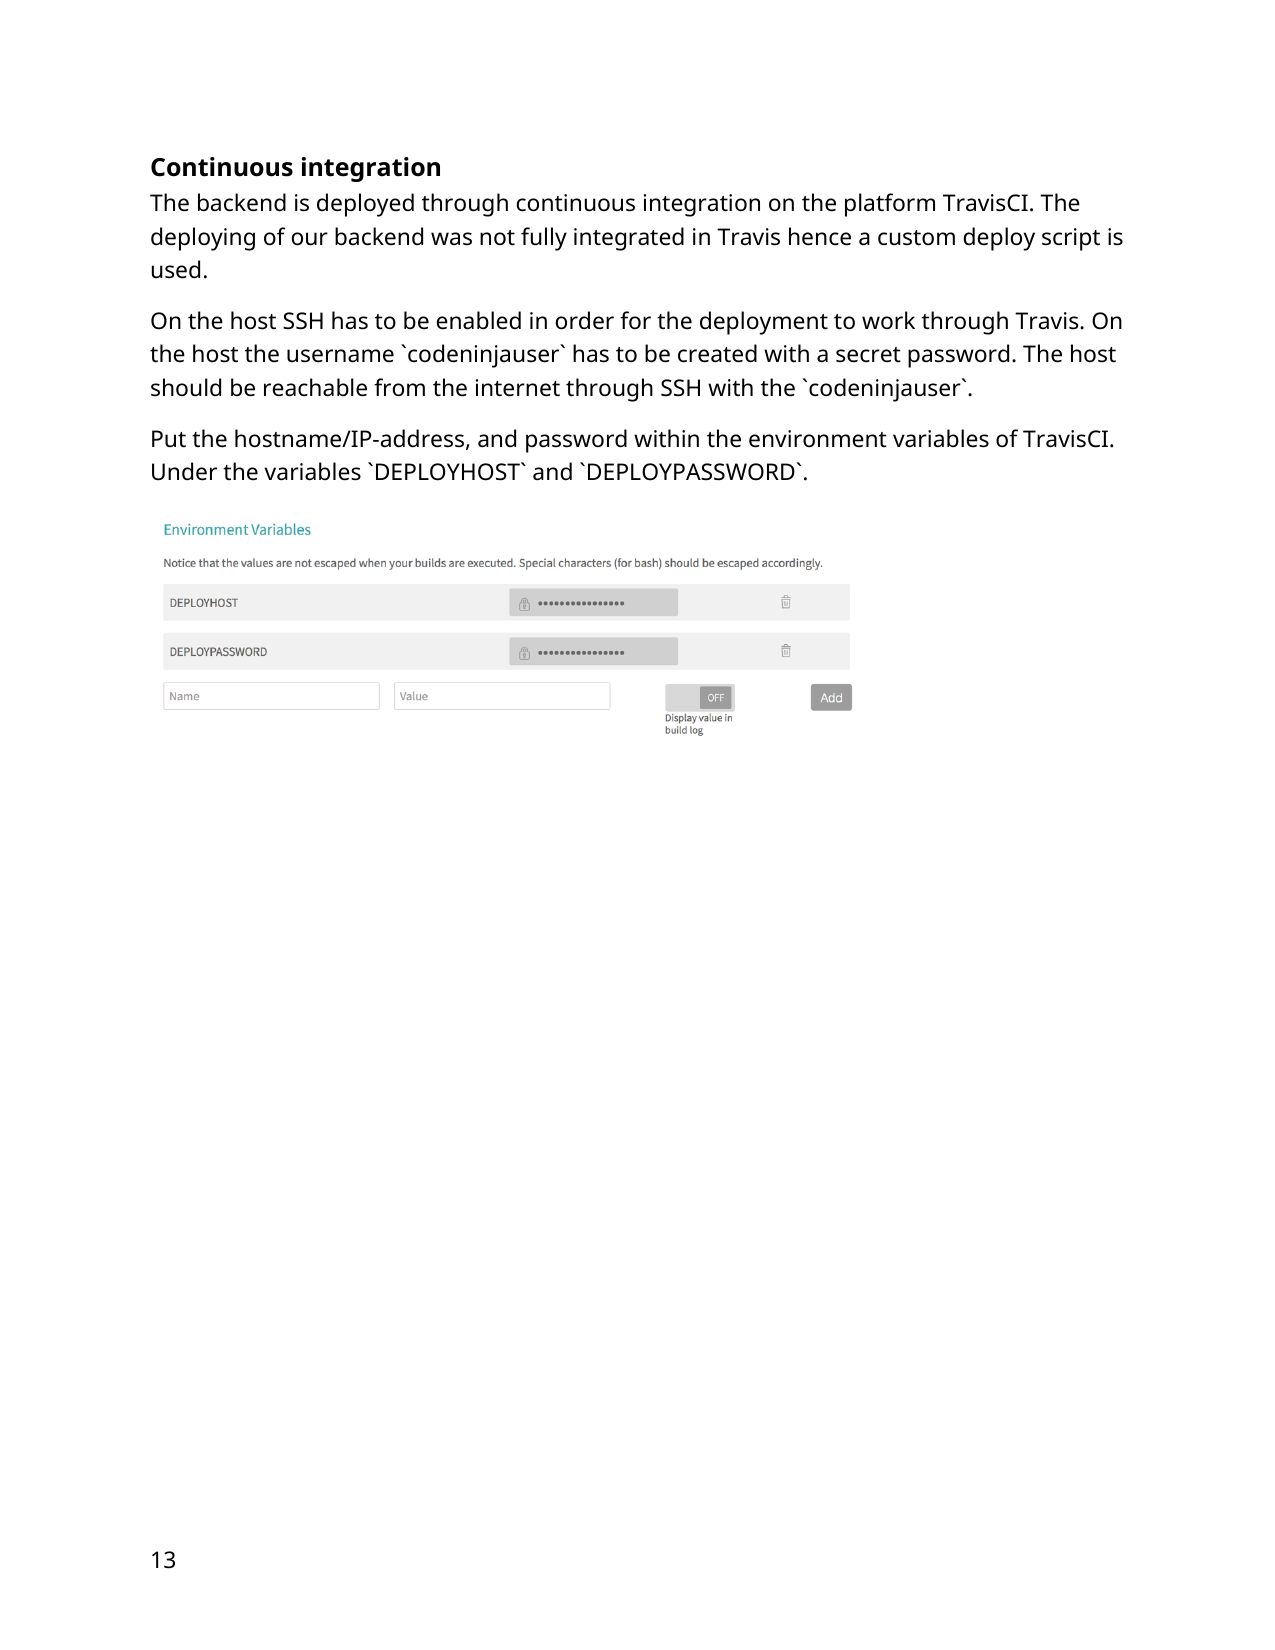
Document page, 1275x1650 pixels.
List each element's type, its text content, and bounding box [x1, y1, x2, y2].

subtitle Continuous integration [150, 150, 1125, 184]
picture [150, 506, 856, 750]
text The backend is deployed through continuous integration on the platform TravisCI. The deploying of our backend was not fully integrated in Travis hence a custom deploy script is used. [150, 187, 1125, 286]
text Put the hostname/IP-address, and password within the environment variables of TravisCI. Under the variables `DEPLOYHOST` and `DEPLOYPASSWORD`. [150, 423, 1125, 488]
text On the host SSH has to be enabled in order for the deployment to work through Travis. On the host the username `codeninjauser` has to be created with a secret password. The host should be reachable from the internet through SSH with the `codeninjauser`. [150, 305, 1125, 403]
